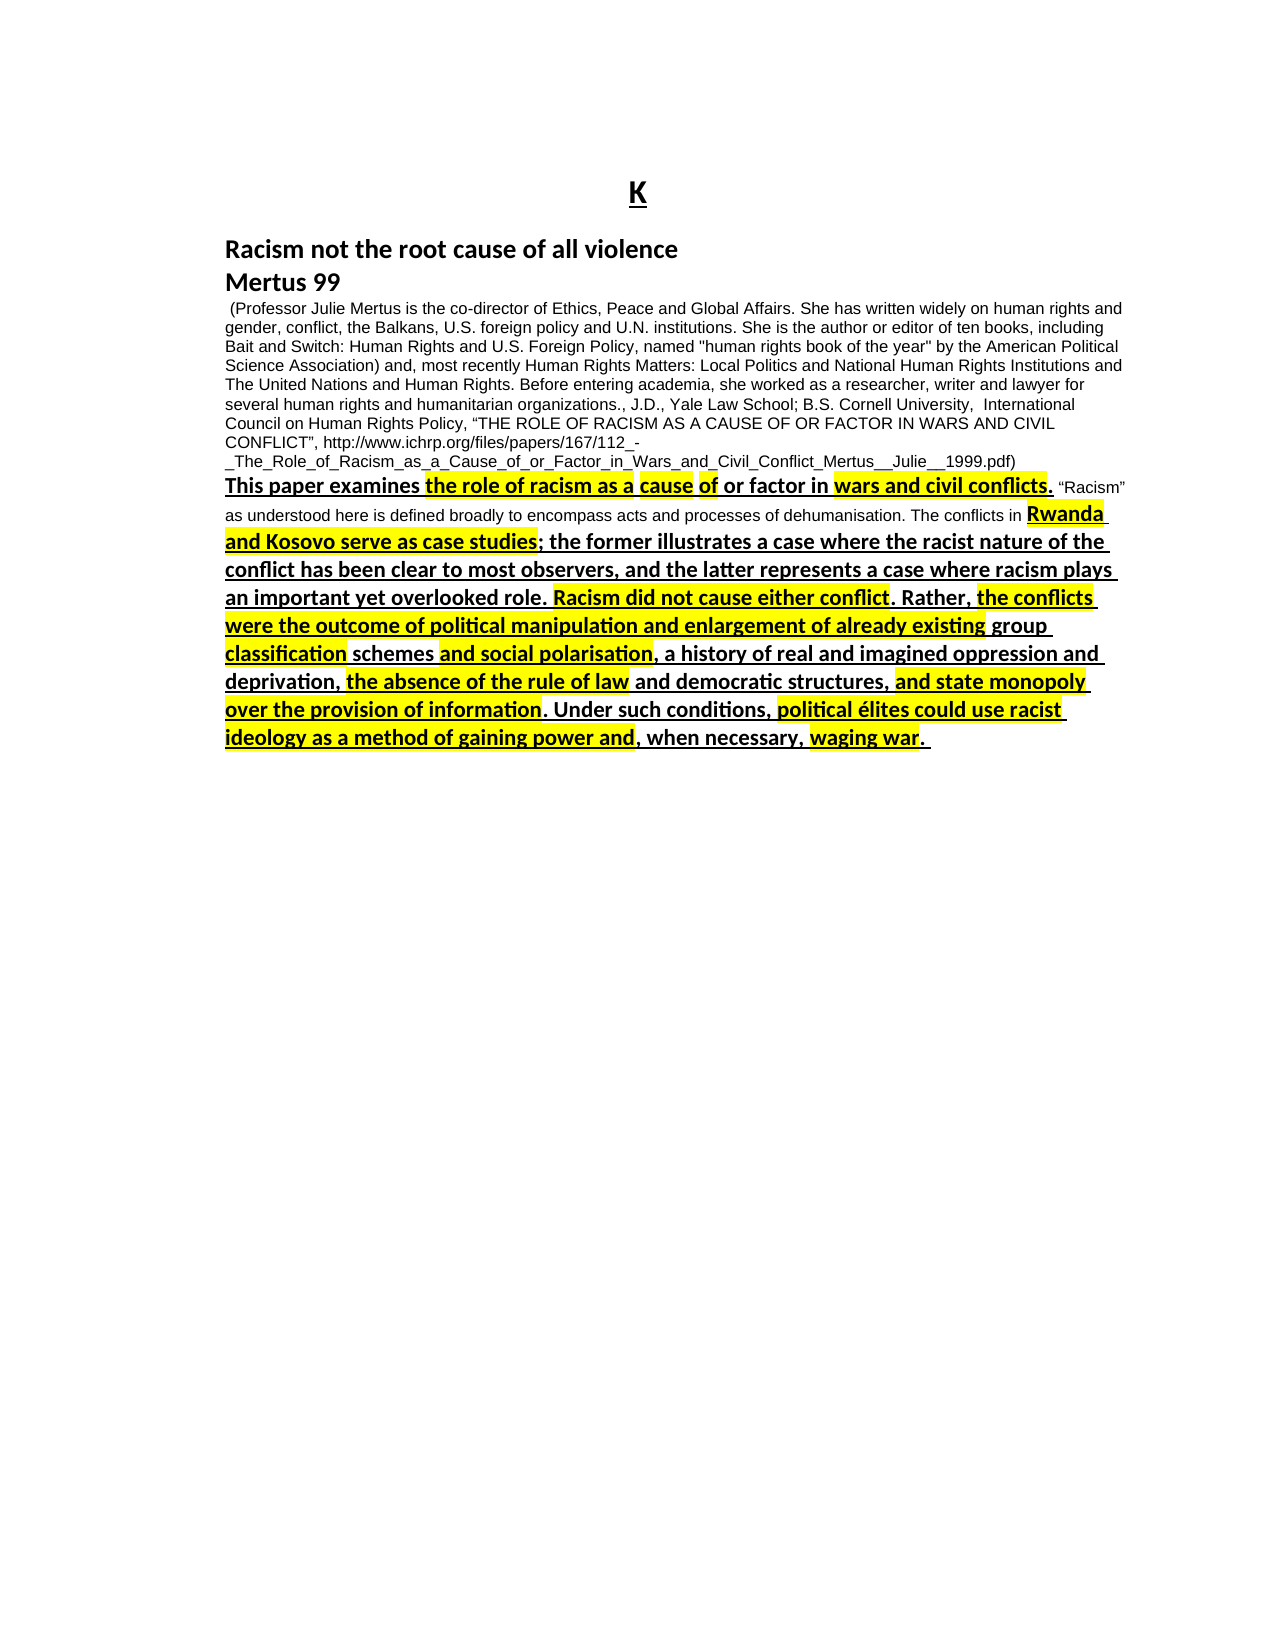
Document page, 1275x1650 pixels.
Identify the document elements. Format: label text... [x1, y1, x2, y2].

list Racism not the root cause of all violence [225, 232, 1125, 265]
list Mertus 99 [225, 265, 1125, 298]
list (Professor Julie Mertus is the co-director of Ethics, Peace and Global Affairs. She has written widely on human rights and gender, conflict, the Balkans, U.S. foreign policy and U.N. institutions. She is the author or editor of ten books, including Bait and Switch: Human Rights and U.S. Foreign Policy, named "human rights book of the year" by the American Political Science Association) and, most recently Human Rights Matters: Local Politics and National Human Rights Institutions and The United Nations and Human Rights. Before entering academia, she worked as a researcher, writer and lawyer for several human rights and humanitarian organizations., J.D., Yale Law School; B.S. Cornell University, International Council on Human Rights Policy, “THE ROLE OF RACISM AS A CAUSE OF OR FACTOR IN WARS AND CIVIL CONFLICT”, http://www.ichrp.org/files/papers/167/112_-_The_Role_of_Racism_as_a_Cause_of_or_Factor_in_Wars_and_Civil_Conflict_Mertus__Julie__1999.pdf) [225, 298, 1125, 471]
list This paper examines the role of racism as a cause of or factor in wars and civil conflicts. “Racism” as understood here is defined broadly to encompass acts and processes of dehumanisation. The conflicts in Rwanda and Kosovo serve as case studies; the former illustrates a case where the racist nature of the conflict has been clear to most observers, and the latter represents a case where racism plays an important yet overlooked role. Racism did not cause either conflict. Rather, the conflicts were the outcome of political manipulation and enlargement of already existing group classification schemes and social polarisation, a history of real and imagined oppression and deprivation, the absence of the rule of law and democratic structures, and state monopoly over the provision of information. Under such conditions, political élites could use racist ideology as a method of gaining power and, when necessary, waging war. [225, 471, 1125, 751]
subtitle K [150, 171, 1125, 212]
